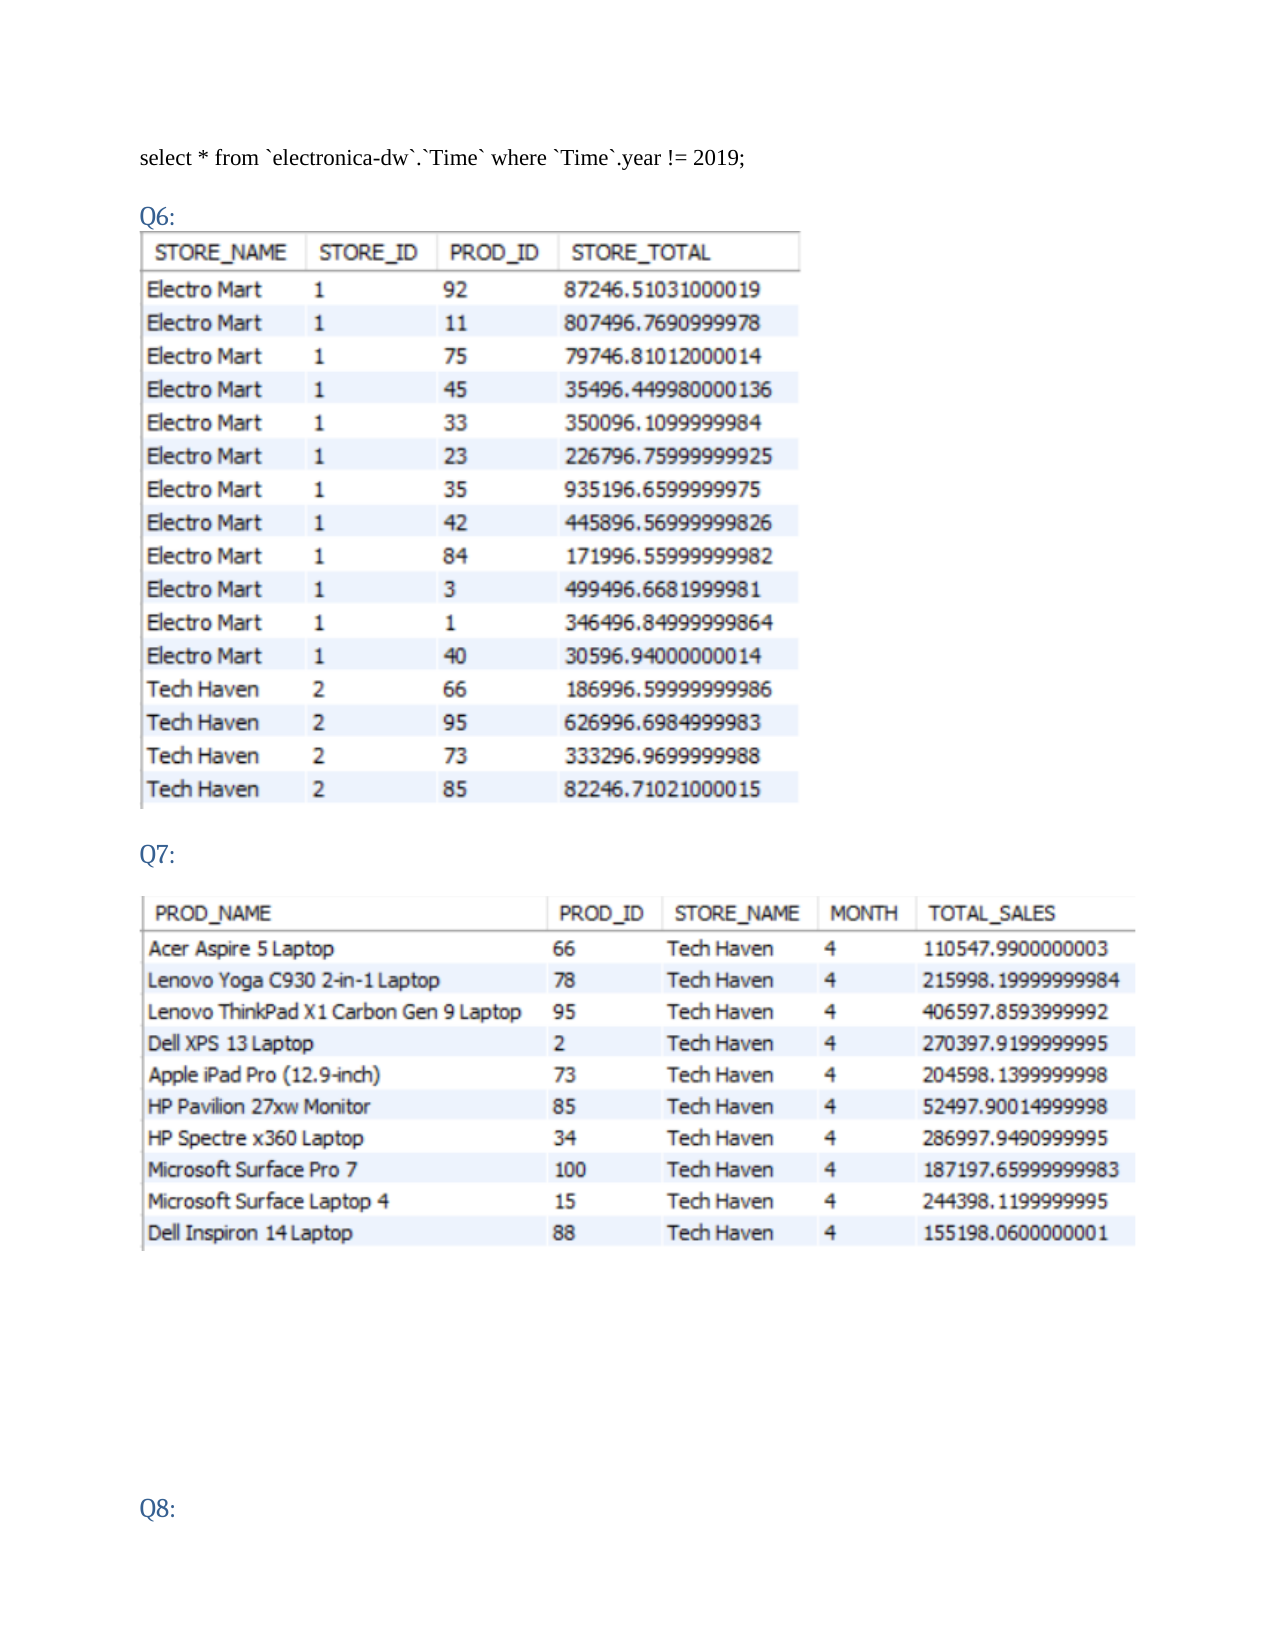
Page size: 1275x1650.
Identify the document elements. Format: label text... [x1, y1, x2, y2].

subtitle Q8: [139, 1493, 1135, 1524]
picture [139, 231, 806, 809]
subtitle Q6: [139, 201, 1135, 232]
picture [139, 896, 1136, 1251]
subtitle Q7: [139, 839, 1135, 870]
text select * from `electronica-dw`.`Time` where `Time`.year != 2019; [139, 144, 1135, 170]
